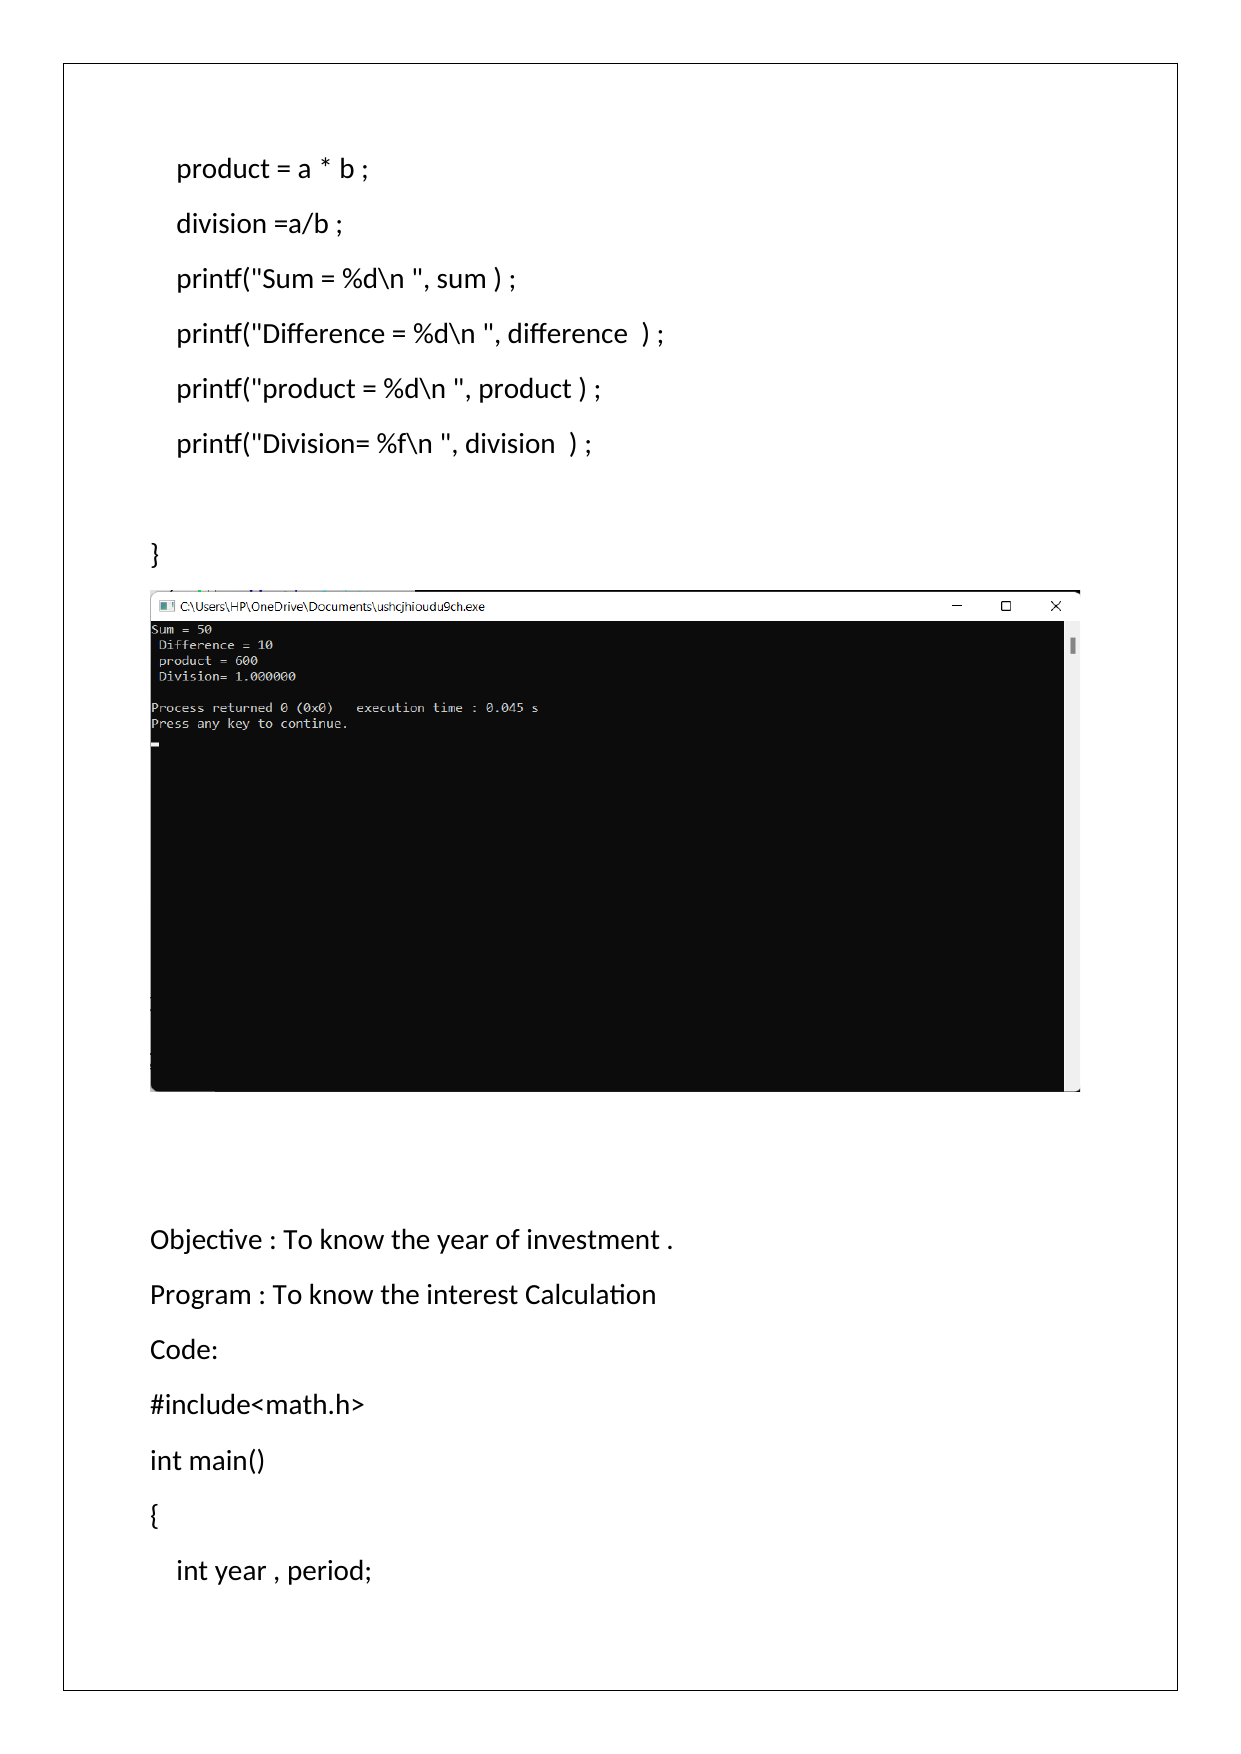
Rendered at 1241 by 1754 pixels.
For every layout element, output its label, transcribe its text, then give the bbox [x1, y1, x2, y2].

text Code: [150, 1331, 1090, 1367]
text printf("product = %d\n ", product ) ; [150, 370, 1090, 406]
text { [150, 1497, 1090, 1532]
text product = a * b ; [150, 150, 1090, 186]
text #include<math.h> [150, 1386, 1090, 1422]
picture [150, 590, 1080, 1092]
text printf("Sum = %d\n ", sum ) ; [150, 260, 1090, 296]
text division =a/b ; [150, 205, 1090, 241]
text printf("Division= %f\n ", division ) ; [150, 426, 1090, 461]
text printf("Difference = %d\n ", difference ) ; [150, 315, 1090, 351]
text Objective : To know the year of investment . [150, 1221, 1090, 1257]
text int main() [150, 1442, 1090, 1477]
text Program : To know the interest Calculation [150, 1276, 1090, 1312]
text } [150, 536, 1090, 571]
text int year , period; [150, 1552, 1090, 1587]
